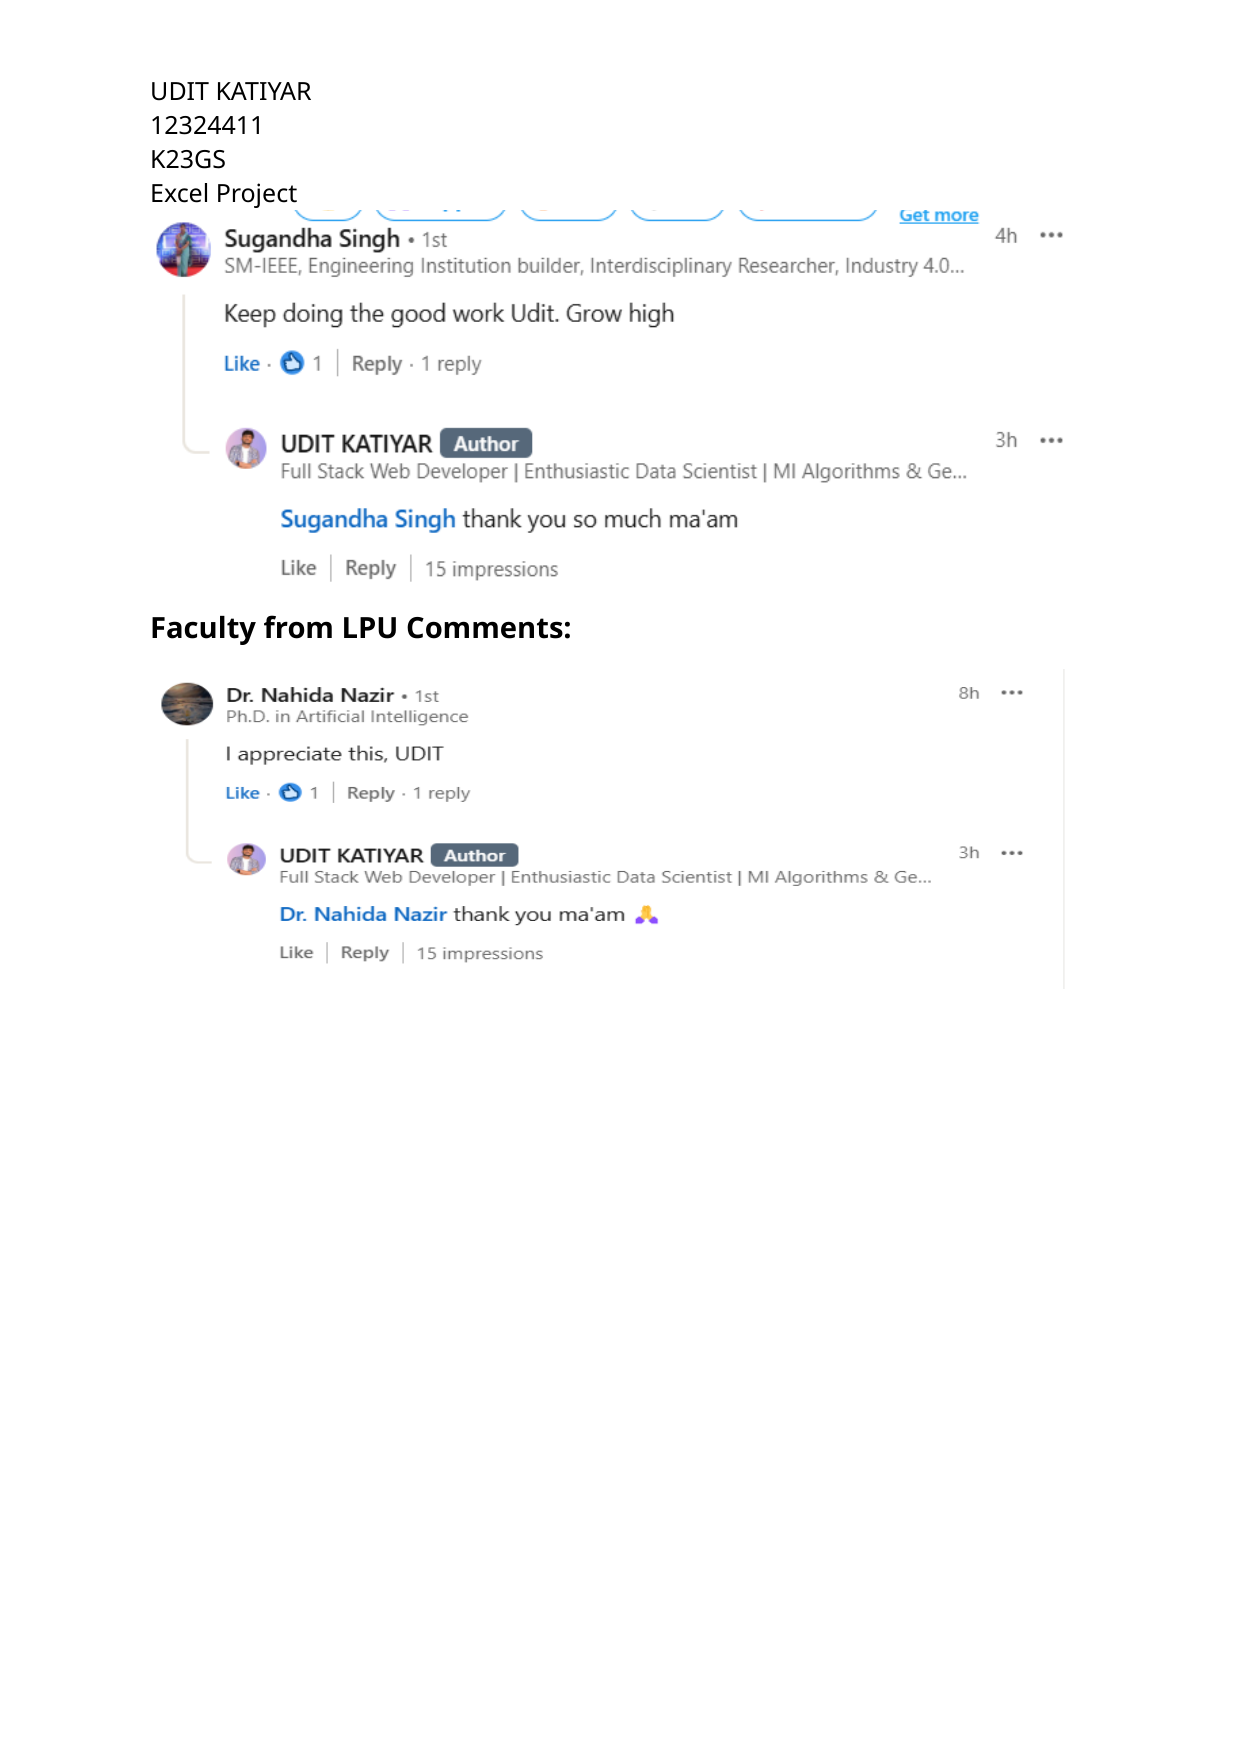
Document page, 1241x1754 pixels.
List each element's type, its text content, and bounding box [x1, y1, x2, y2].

text Faculty from LPU Comments: [150, 607, 1090, 647]
picture [150, 210, 1091, 586]
picture [150, 669, 1065, 989]
